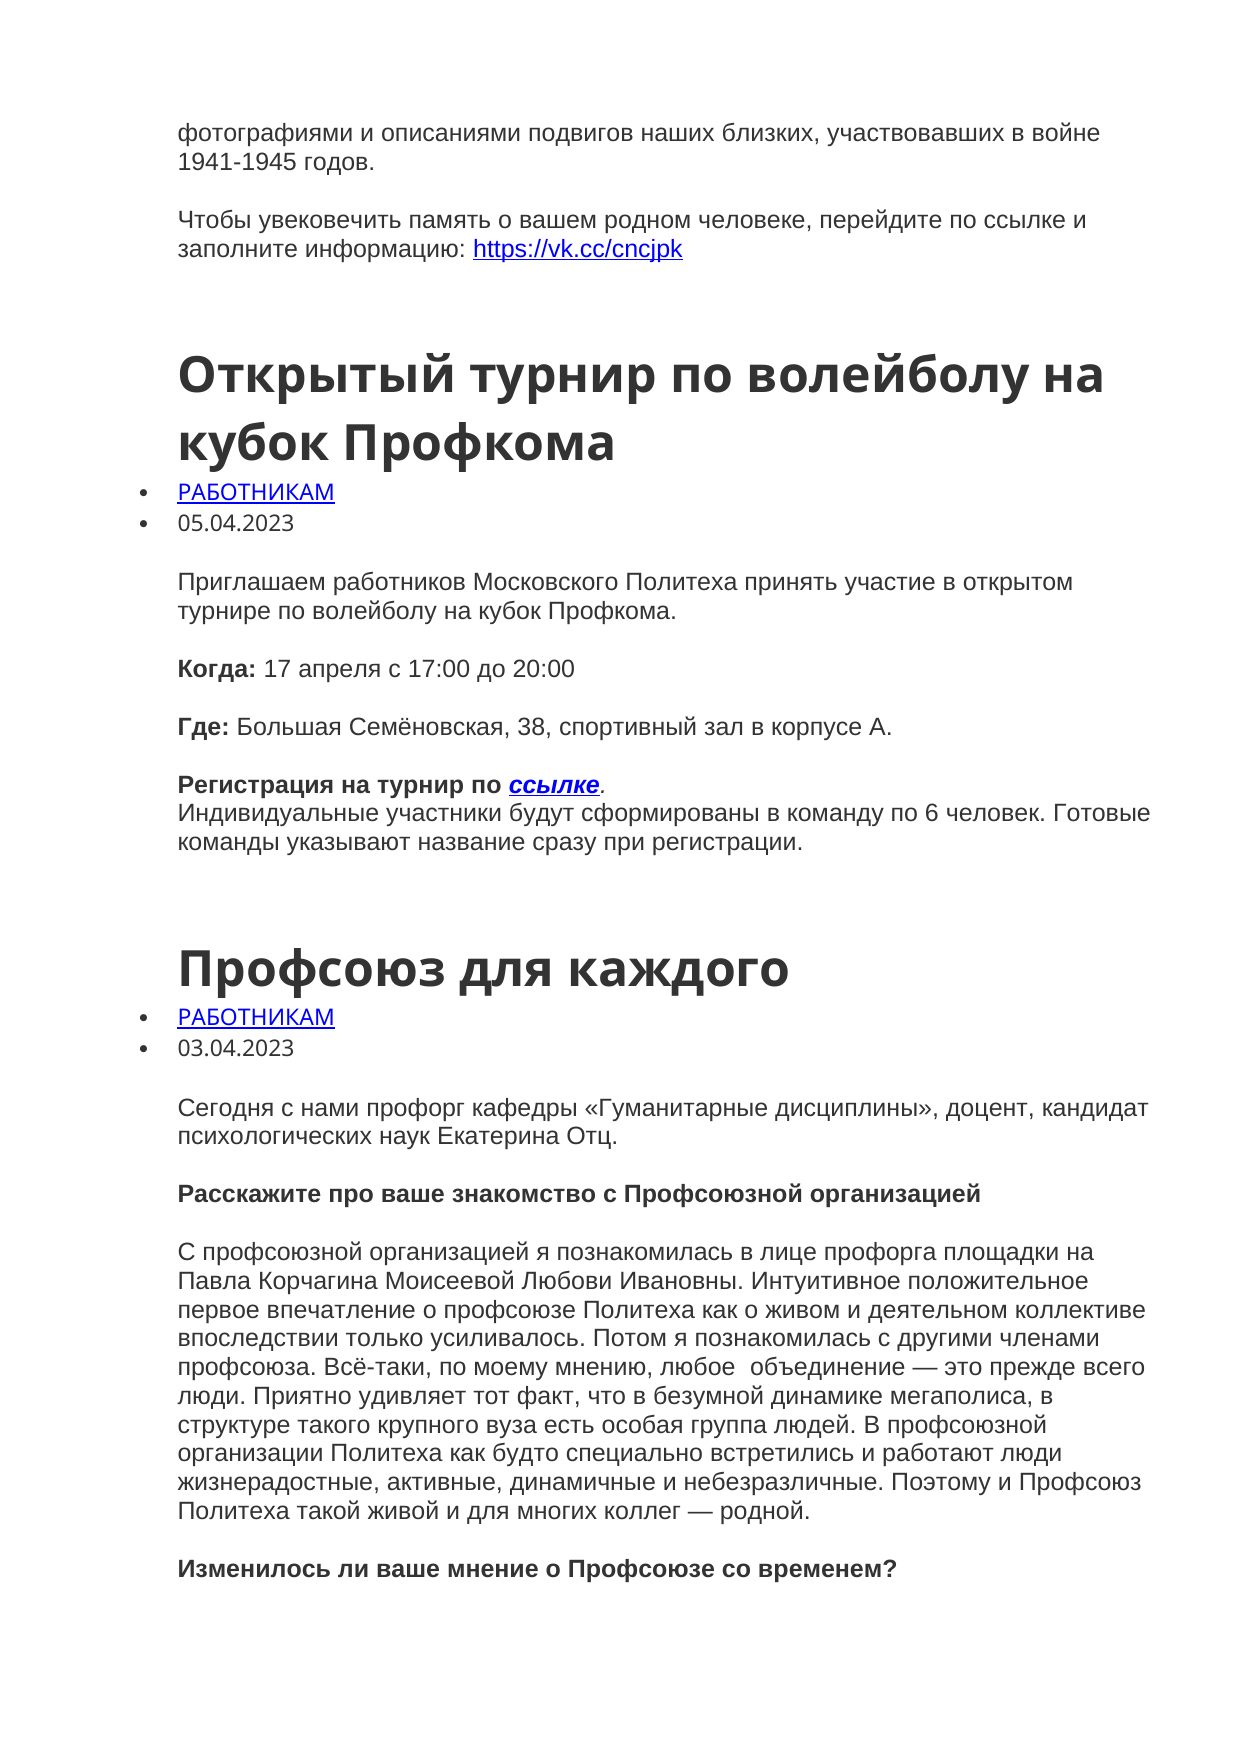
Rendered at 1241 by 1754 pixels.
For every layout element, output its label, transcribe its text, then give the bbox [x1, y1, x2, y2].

text Индивидуальные участники будут сформированы в команду по 6 человек. Готовые команды указывают название сразу при регистрации. [177, 798, 1152, 856]
list РАБОТНИКАМ [140, 1001, 1152, 1032]
list 05.04.2023 [140, 507, 1152, 538]
text Расскажите про ваше знакомство с Профсоюзной организацией [177, 1179, 1152, 1208]
text Приглашаем работников Московского Политеха принять участие в открытом турнире по волейболу на кубок Профкома. [177, 567, 1152, 624]
text Где: Большая Семёновская, 38, спортивный зал в корпусе А. [177, 712, 1152, 740]
list 03.04.2023 [140, 1032, 1152, 1063]
text Сегодня с нами профорг кафедры «Гуманитарные дисциплины», доцент, кандидат психологических наук Екатерина Отц. [177, 1092, 1152, 1150]
text Изменилось ли ваше мнение о Профсоюзе со временем? [177, 1554, 1152, 1582]
subtitle Открытый турнир по волейболу на кубок Профкома [177, 339, 1152, 475]
text Чтобы увековечить память о вашем родном человеке, перейдите по ссылке и заполните информацию: https://vk.cc/cncjpk [177, 205, 1152, 262]
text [177, 118, 1152, 176]
text Регистрация на турнир по ссылке. [177, 769, 1152, 798]
text С профсоюзной организацией я познакомилась в лице профорга площадки на Павла Корчагина Моисеевой Любови Ивановны. Интуитивное положительное первое впечатление о профсоюзе Политеха как о живом и деятельном коллективе впоследствии только усиливалось. Потом я познакомилась с другими членами профсоюза. Всё-таки, по моему мнению, любое объединение — это прежде всего люди. Приятно удивляет тот факт, что в безумной динамике мегаполиса, в структуре такого крупного вуза есть особая группа людей. В профсоюзной организации Политеха как будто специально встретились и работают люди жизнерадостные, активные, динамичные и небезразличные. Поэтому и Профсоюз Политеха такой живой и для многих коллег — родной. [177, 1237, 1152, 1524]
list РАБОТНИКАМ [140, 475, 1152, 507]
text Когда: 17 апреля с 17:00 до 20:00 [177, 654, 1152, 682]
subtitle Профсоюз для каждого [177, 933, 1152, 1001]
